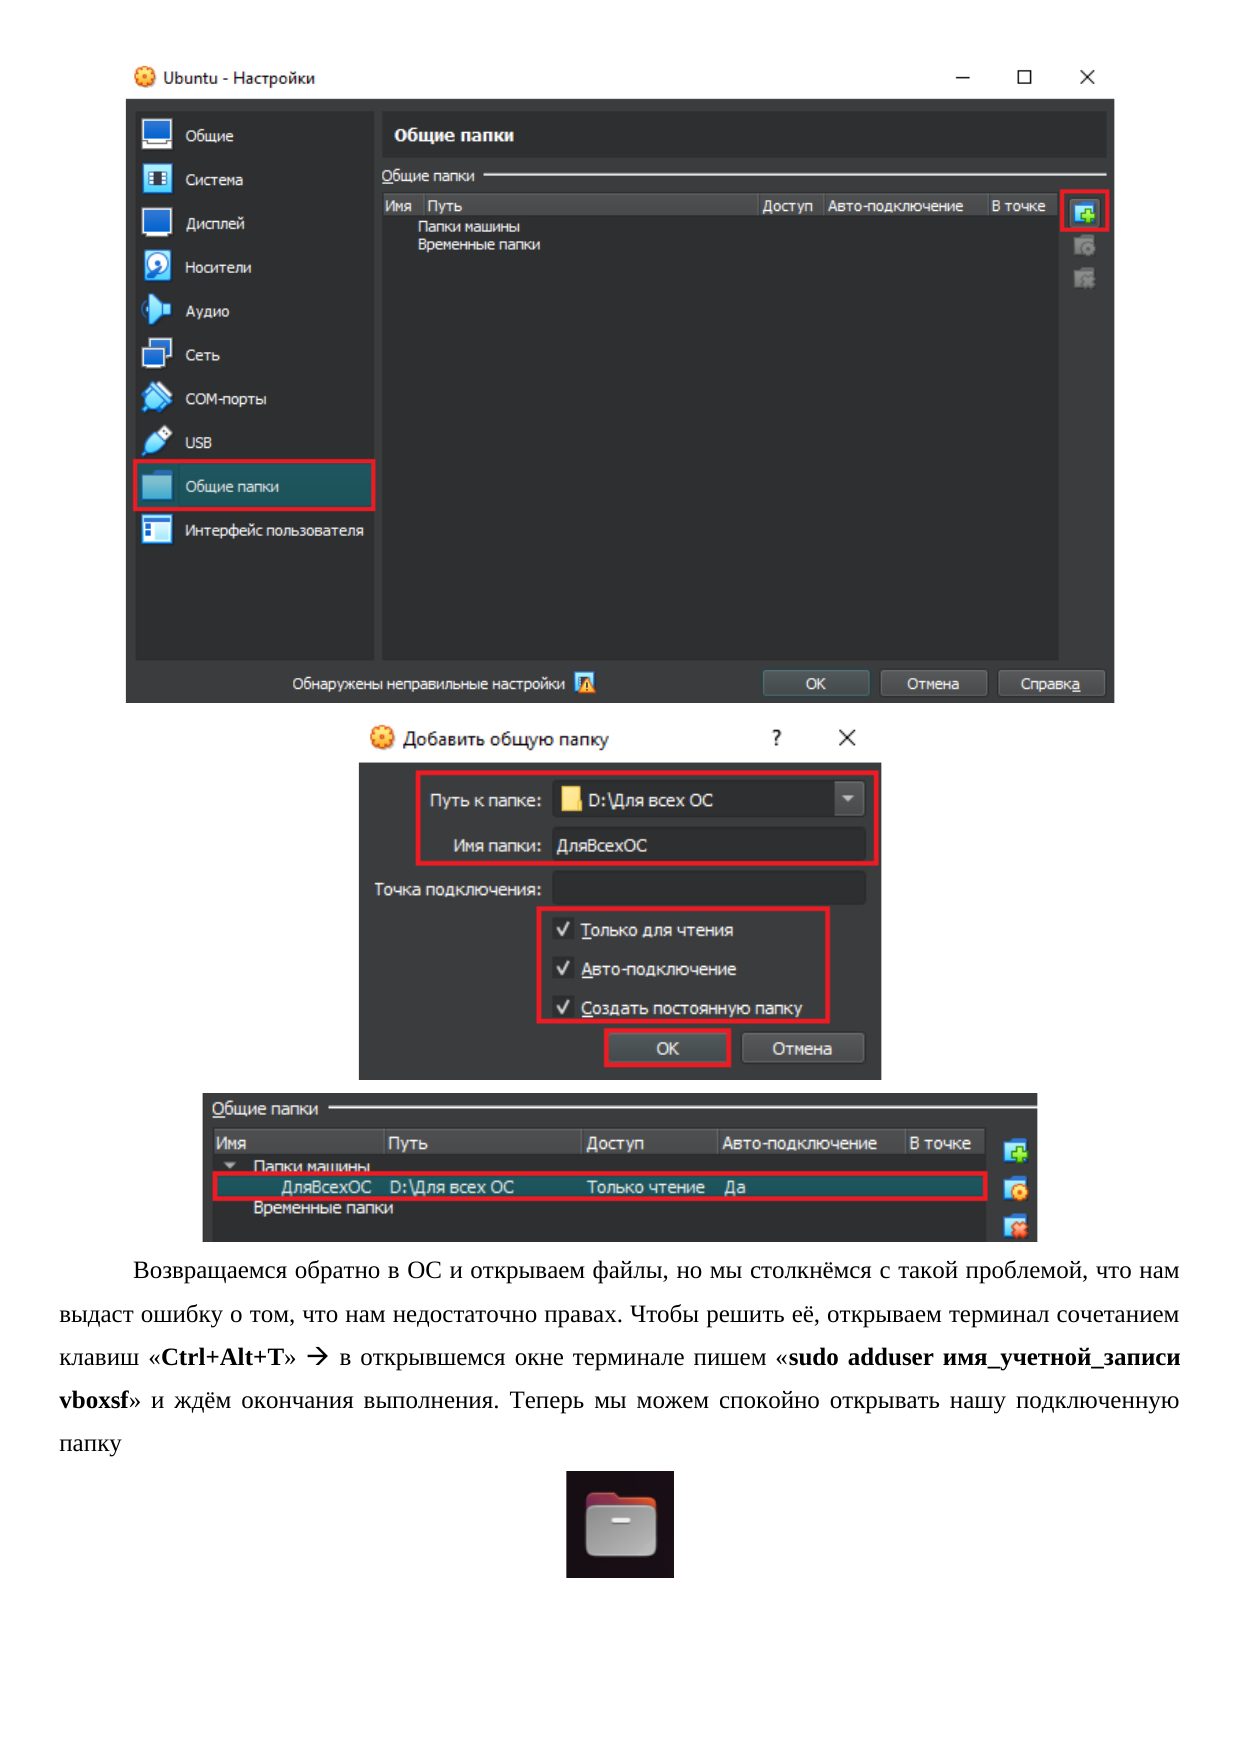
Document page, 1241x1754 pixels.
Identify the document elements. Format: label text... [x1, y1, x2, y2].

picture [358, 716, 882, 1080]
list Возвращаемся обратно в ОС и открываем файлы, но мы столкнёмся с такой проблемой, что нам выдаст ошибку о том, что нам недостаточно правах. Чтобы решить её, открываем терминал сочетанием клавиш «Ctrl+Alt+T» в открывшемся окне терминале пишем «sudo adduser имя_учетной_записи vboxsf» и ждём окончания выполнения. Теперь мы можем спокойно открывать нашу подключенную папку [59, 1256, 1181, 1457]
picture [202, 1093, 1038, 1242]
picture [566, 1471, 674, 1578]
picture [125, 59, 1115, 703]
